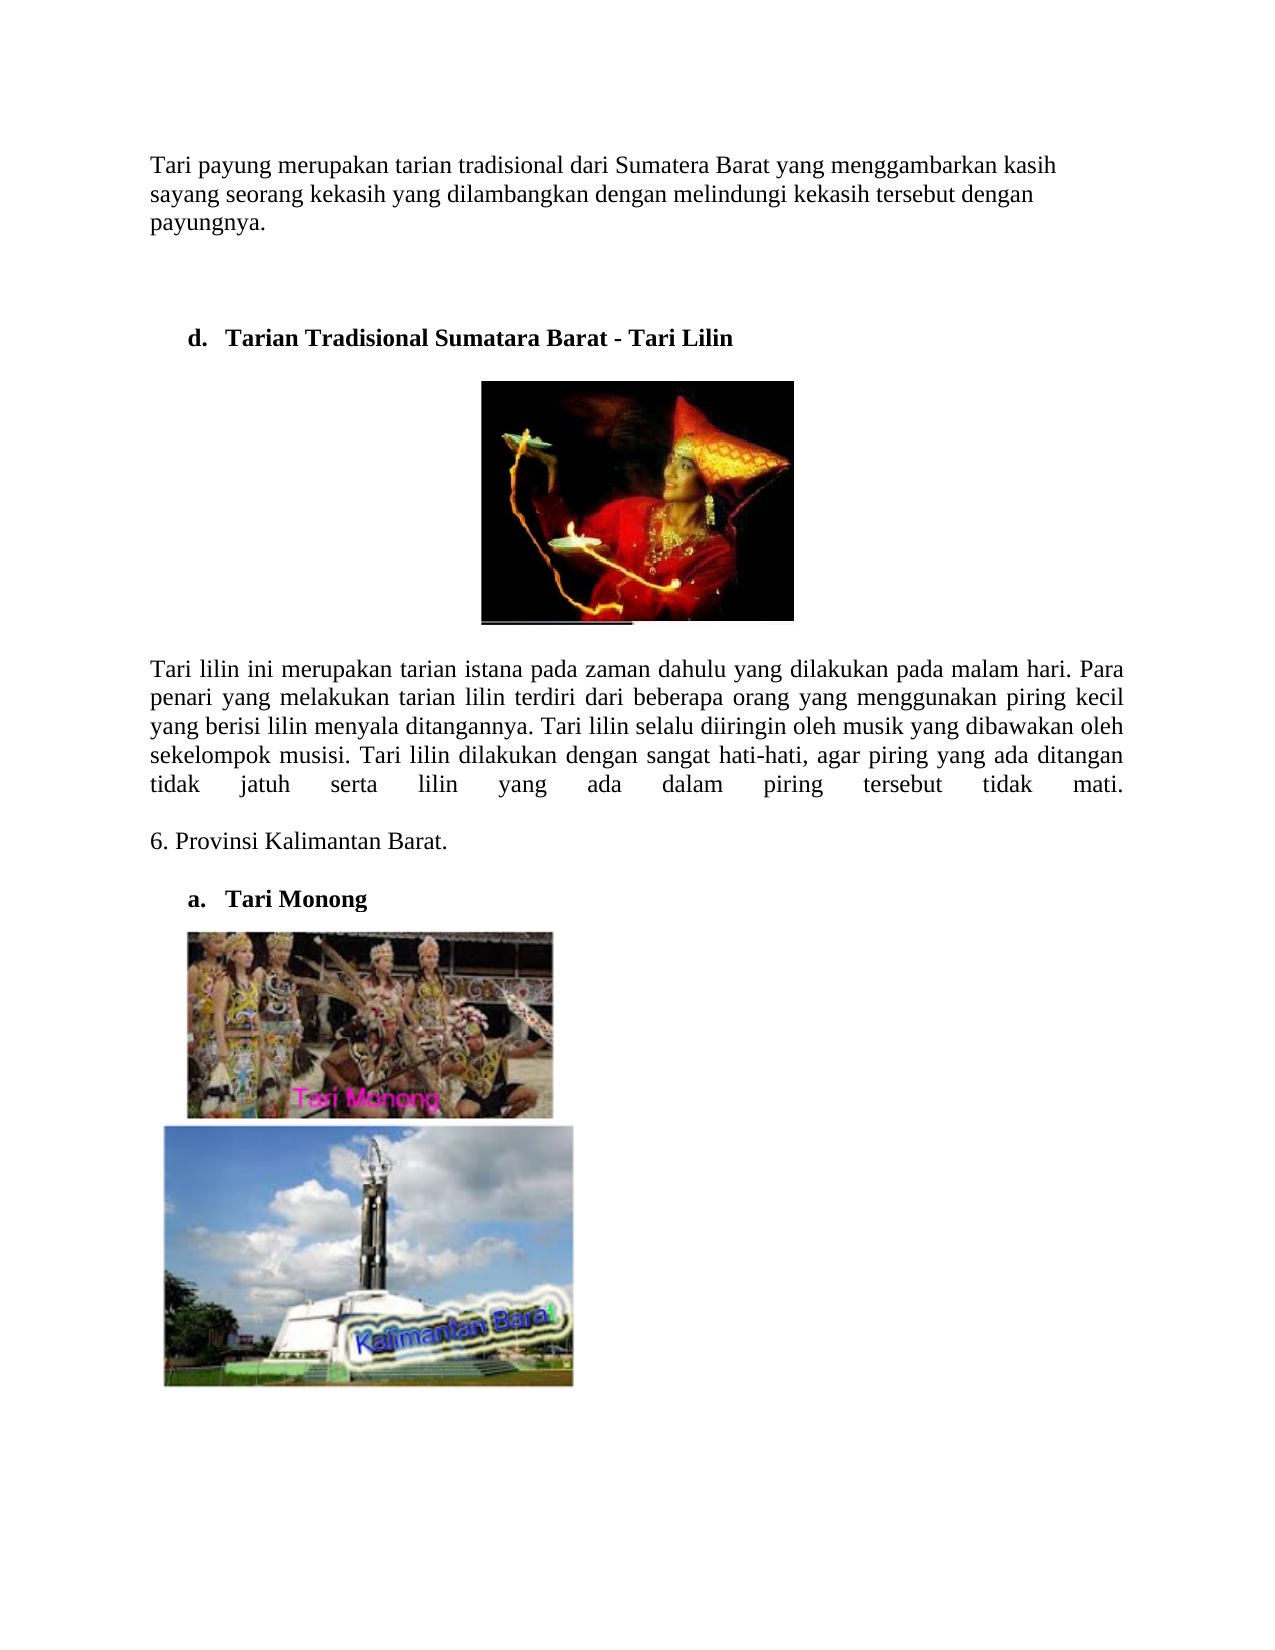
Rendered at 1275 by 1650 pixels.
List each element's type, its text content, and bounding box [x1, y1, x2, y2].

list Tarian Tradisional Sumatara Barat - Tari Lilin [187, 323, 1125, 352]
picture [150, 912, 588, 1413]
picture [481, 381, 794, 625]
text Tari lilin ini merupakan tarian istana pada zaman dahulu yang dilakukan pada malam hari. Para penari yang melakukan tarian lilin terdiri dari beberapa orang yang menggunakan piring kecil yang berisi lilin menyala ditangannya. Tari lilin selalu diiringin oleh musik yang dibawakan oleh sekelompok musisi. Tari lilin dilakukan dengan sangat hati-hati, agar piring yang ada ditangan tidak jatuh serta lilin yang ada dalam piring tersebut tidak mati. 6. Provinsi Kalimantan Barat. [150, 625, 1125, 855]
text Tari payung merupakan tarian tradisional dari Sumatera Barat yang menggambarkan kasih sayang seorang kekasih yang dilambangkan dengan melindungi kekasih tersebut dengan payungnya. [150, 150, 1125, 236]
list Tari Monong [187, 884, 1125, 912]
